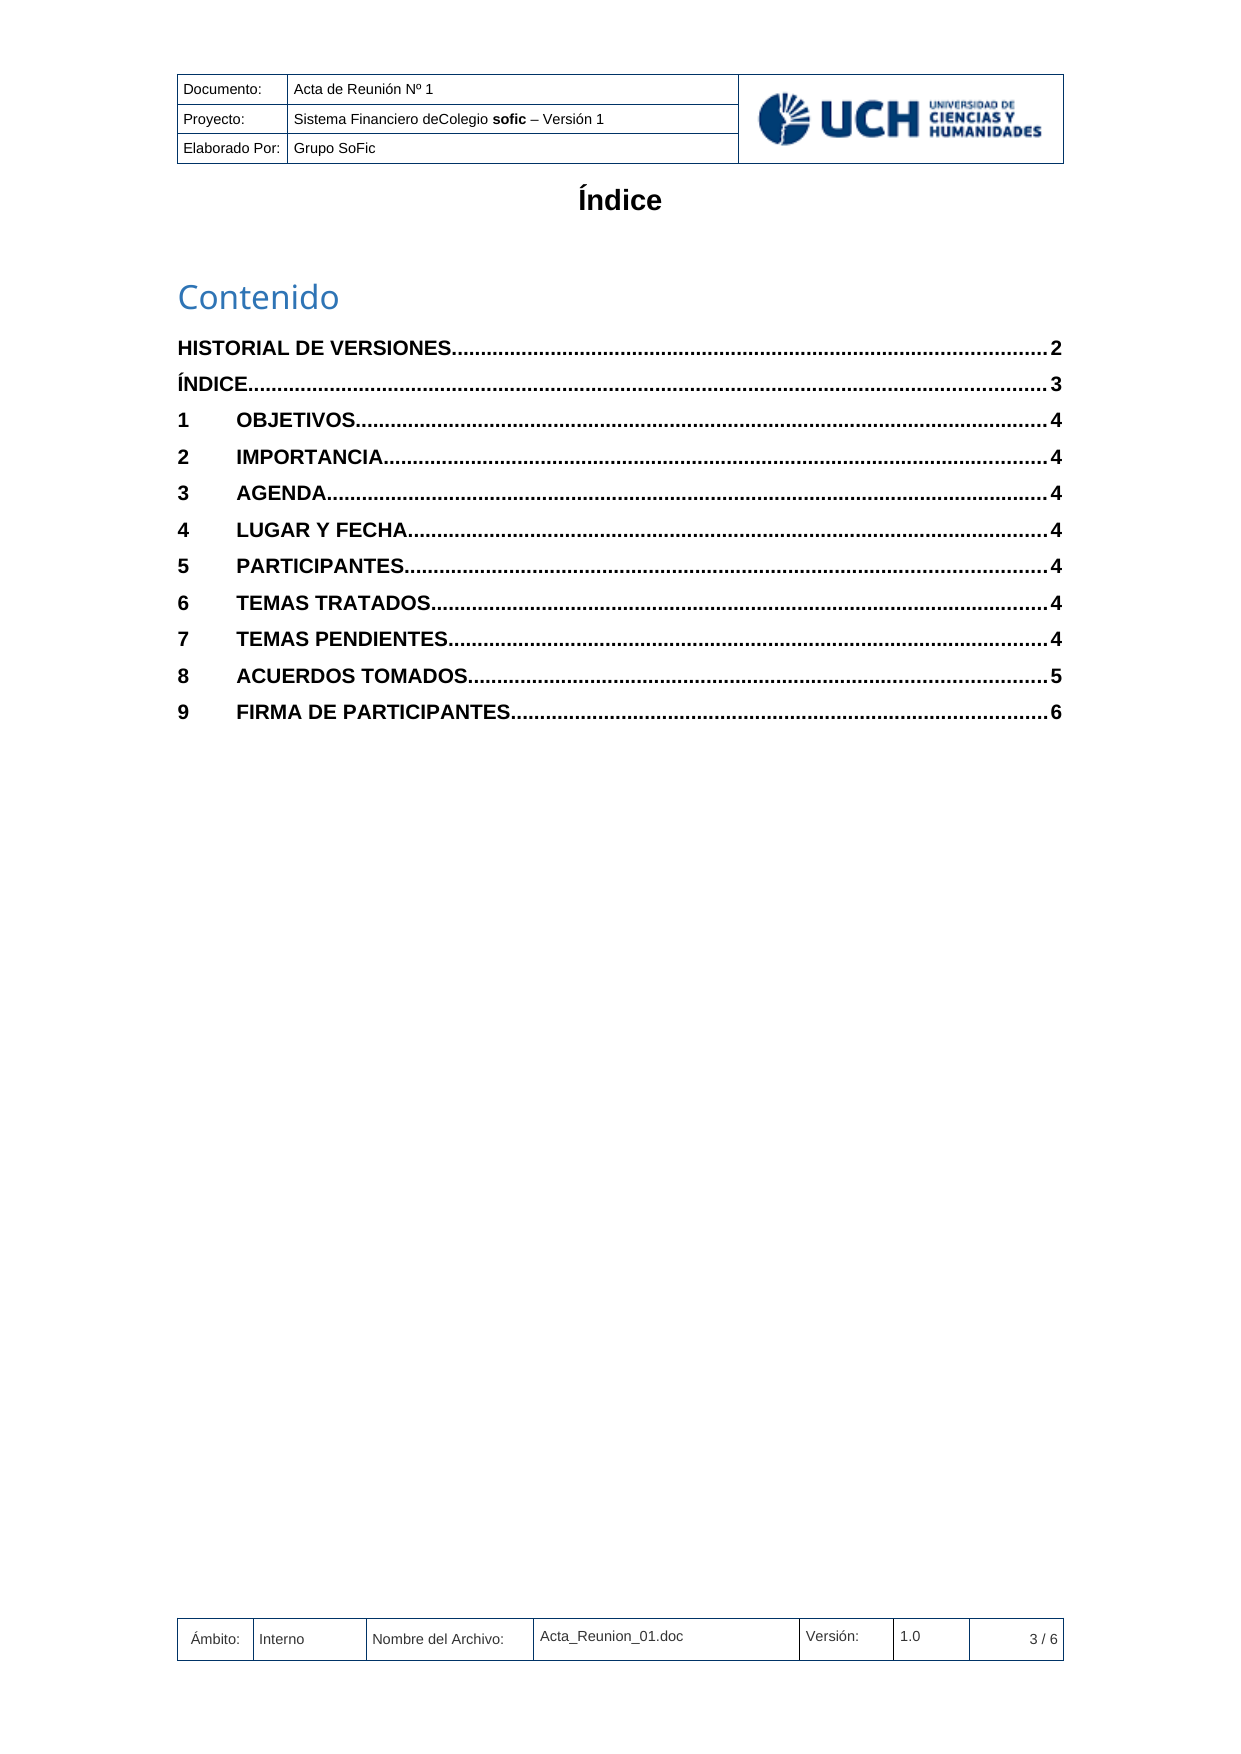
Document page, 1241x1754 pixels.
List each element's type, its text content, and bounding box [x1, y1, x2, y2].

subtitle Índice [177, 183, 1063, 216]
picture [744, 78, 1057, 160]
